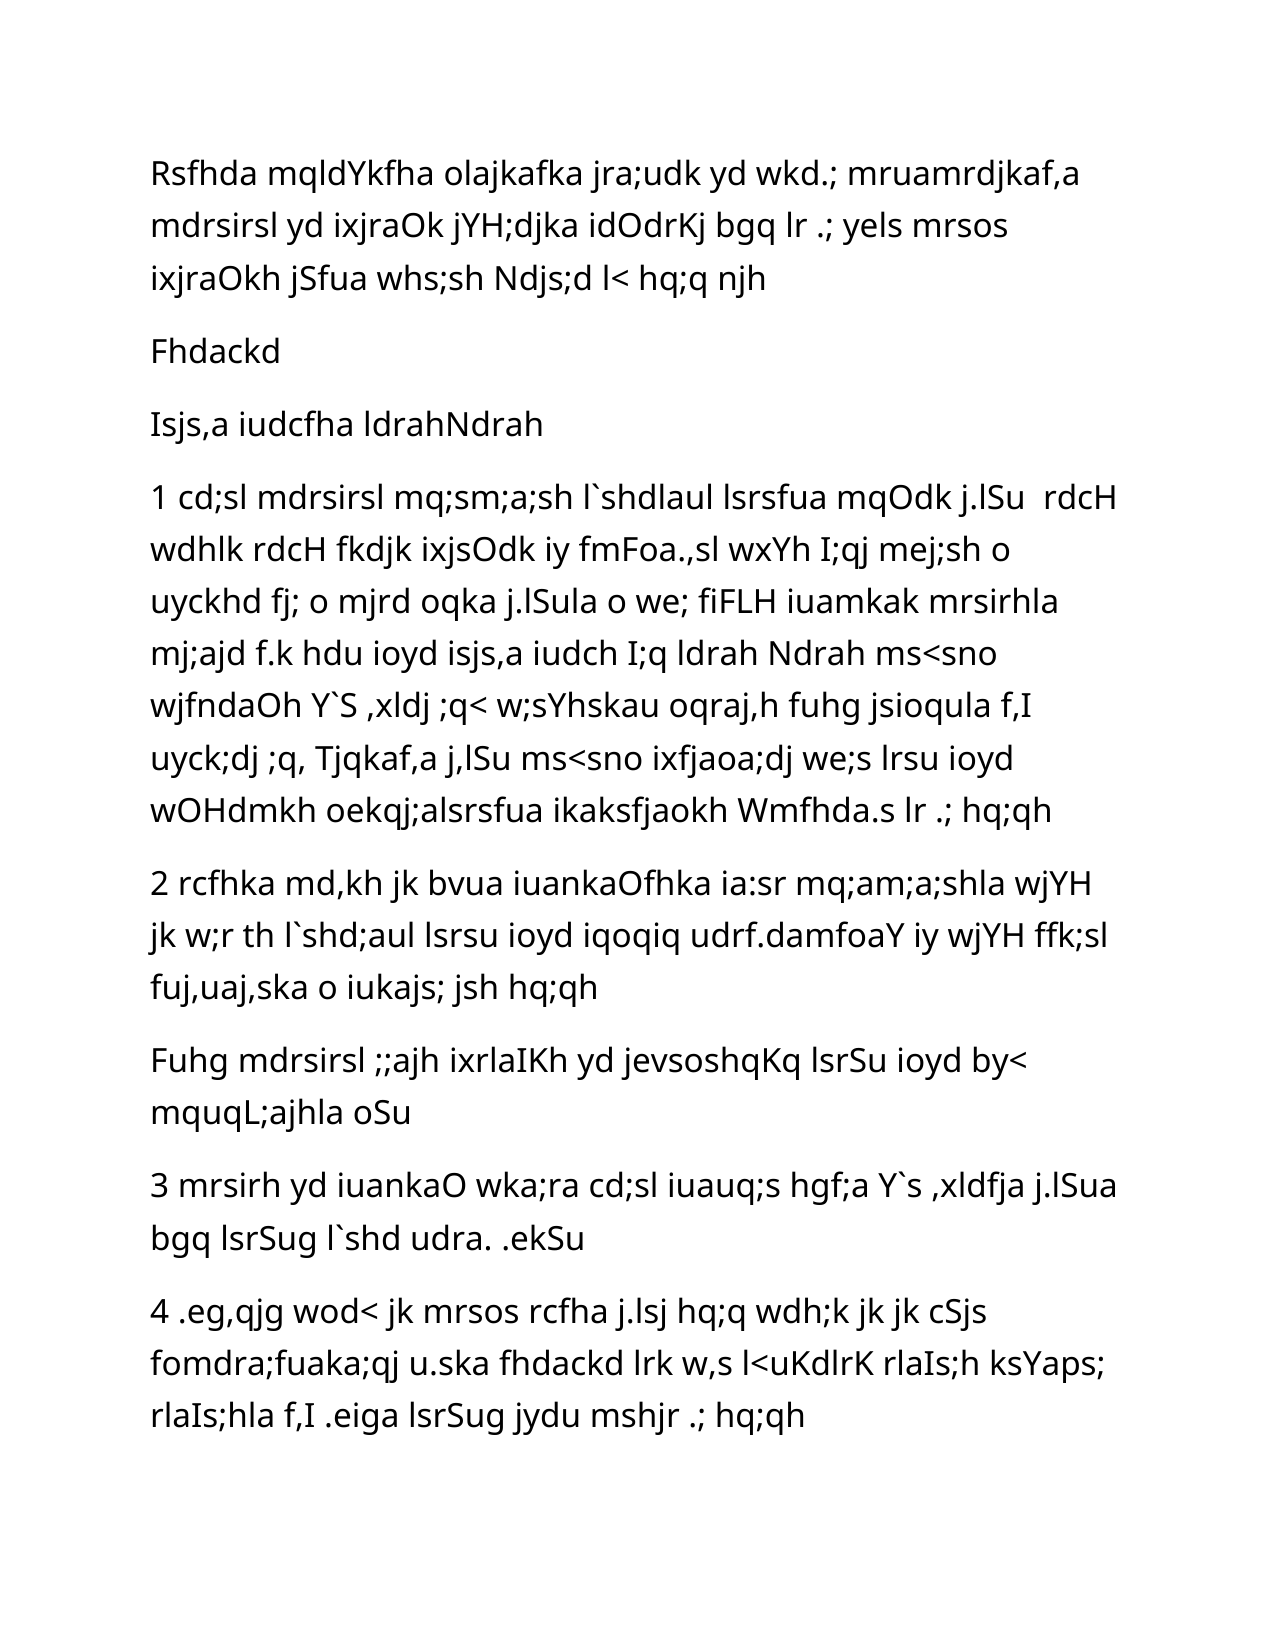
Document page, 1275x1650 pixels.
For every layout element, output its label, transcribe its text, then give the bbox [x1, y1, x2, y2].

text Isjs,a iudcfha ldrahNdrah [150, 400, 1125, 446]
text Fuhg mdrsirsl ;;ajh ixrlaIKh yd jevsoshqKq lsrSu ioyd by< mquqL;ajhla oSu [150, 1037, 1125, 1134]
text 1 cd;sl mdrsirsl mq;sm;a;sh l`shdlaul lsrsfua mqOdk j.lSu rdcH wdhlk rdcH fkdjk ixjsOdk iy fmFoa.,sl wxYh I;qj mej;sh o uyckhd fj; o mjrd oqka j.lSula o we; fiFLH iuamkak mrsirhla mj;ajd f.k hdu ioyd isjs,a iudch I;q ldrah Ndrah ms<sno wjfndaOh Y`S ,xldj ;q< w;sYhskau oqraj,h fuhg jsioqula f,I uyck;dj ;q, Tjqkaf,a j,lSu ms<sno ixfjaoa;dj we;s lrsu ioyd wOHdmkh oekqj;alsrsfua ikaksfjaokh Wmfhda.s lr .; hq;qh [150, 473, 1125, 832]
text 3 mrsirh yd iuankaO wka;ra cd;sl iuauq;s hgf;a Y`s ,xldfja j.lSua bgq lsrSug l`shd udra. .ekSu [150, 1162, 1125, 1260]
text 2 rcfhka md,kh jk bvua iuankaOfhka ia:sr mq;am;a;shla wjYH jk w;r th l`shd;aul lsrsu ioyd iqoqiq udrf.damfoaY iy wjYH ffk;sl fuj,uaj,ska o iukajs; jsh hq;qh [150, 859, 1125, 1009]
text Rsfhda mqldYkfha olajkafka jra;udk yd wkd.; mruamrdjkaf,a mdrsirsl yd ixjraOk jYH;djka idOdrKj bgq lr .; yels mrsos ixjraOkh jSfua whs;sh Ndjs;d l< hq;q njh [150, 150, 1125, 300]
text 4 .eg,qjg wod< jk mrsos rcfha j.lsj hq;q wdh;k jk jk cSjs fomdra;fuaka;qj u.ska fhdackd lrk w,s l<uKdlrK rlaIs;h ksYaps; rlaIs;hla f,I .eiga lsrSug jydu mshjr .; hq;qh [150, 1287, 1125, 1437]
text Fhdackd [150, 327, 1125, 373]
